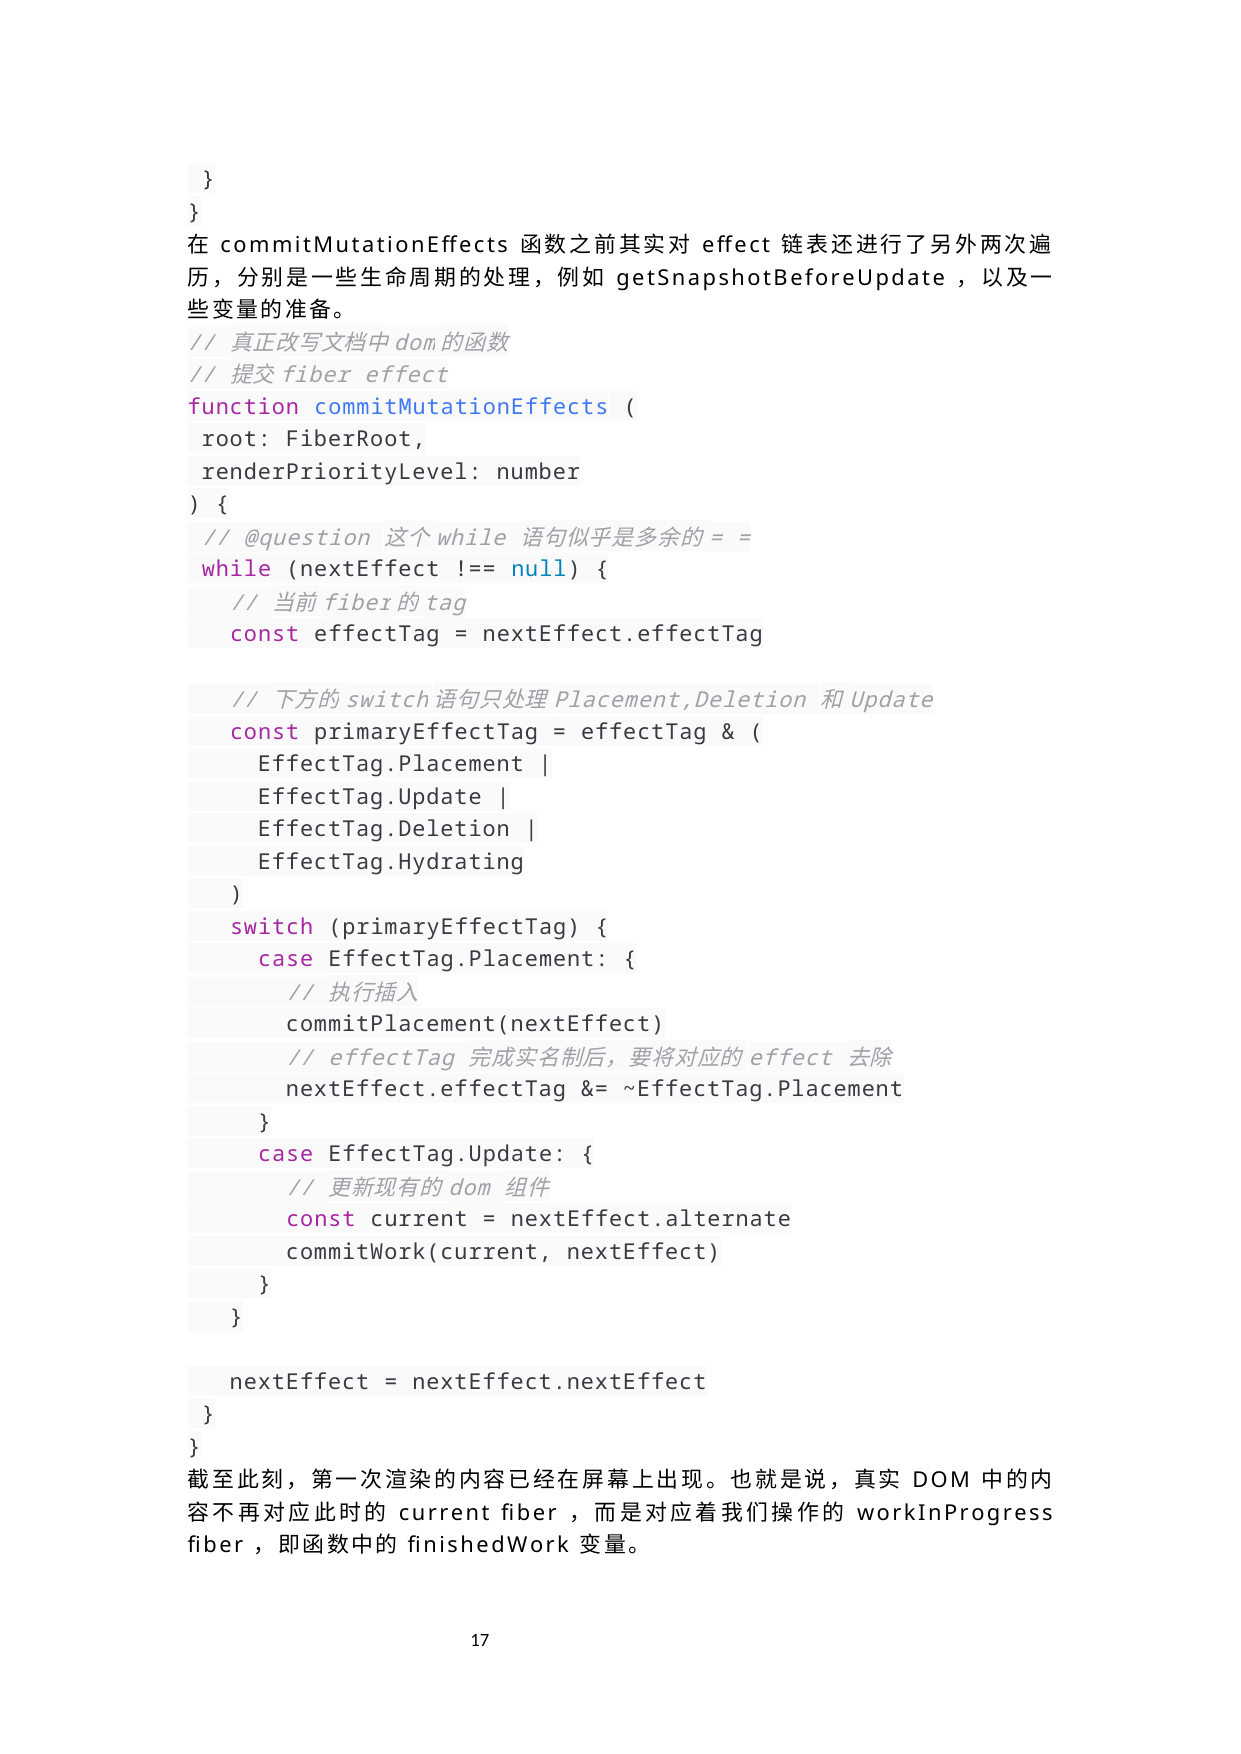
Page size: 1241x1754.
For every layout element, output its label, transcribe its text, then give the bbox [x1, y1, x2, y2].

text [187, 162, 1053, 227]
text 截至此刻，第一次渲染的内容已经在屏幕上出现。也就是说，真实 DOM 中的内容不再对应此时的 current fiber ，而是对应着我们操作的 workInProgress fiber ，即函数中的 finishedWork 变量。 [187, 1462, 1053, 1559]
text // 真正改写文档中dom的函数 // 提交fiber effect function commitMutationEffects ( root: FiberRoot, renderPriorityLevel: number ) { // @question 这个 while 语句似乎是多余的 = = while (nextEffect !== null) { // 当前fiber的tag const effectTag = nextEffect.effectTag // 下方的switch语句只处理 Placement,Deletion 和 Update const primaryEffectTag = effectTag & ( EffectTag.Placement | EffectTag.Update | EffectTag.Deletion | EffectTag.Hydrating ) switch (primaryEffectTag) { case EffectTag.Placement: { // 执行插入 commitPlacement(nextEffect) // effectTag 完成实名制后，要将对应的 effect 去除 nextEffect.effectTag &= ~EffectTag.Placement } case EffectTag.Update: { // 更新现有的 dom 组件 const current = nextEffect.alternate commitWork(current, nextEffect) } } nextEffect = nextEffect.nextEffect } } [187, 324, 1053, 1462]
text 在 commitMutationEffects 函数之前其实对 effect 链表还进行了另外两次遍历，分别是一些生命周期的处理，例如 getSnapshotBeforeUpdate ，以及一些变量的准备。 [187, 227, 1053, 324]
